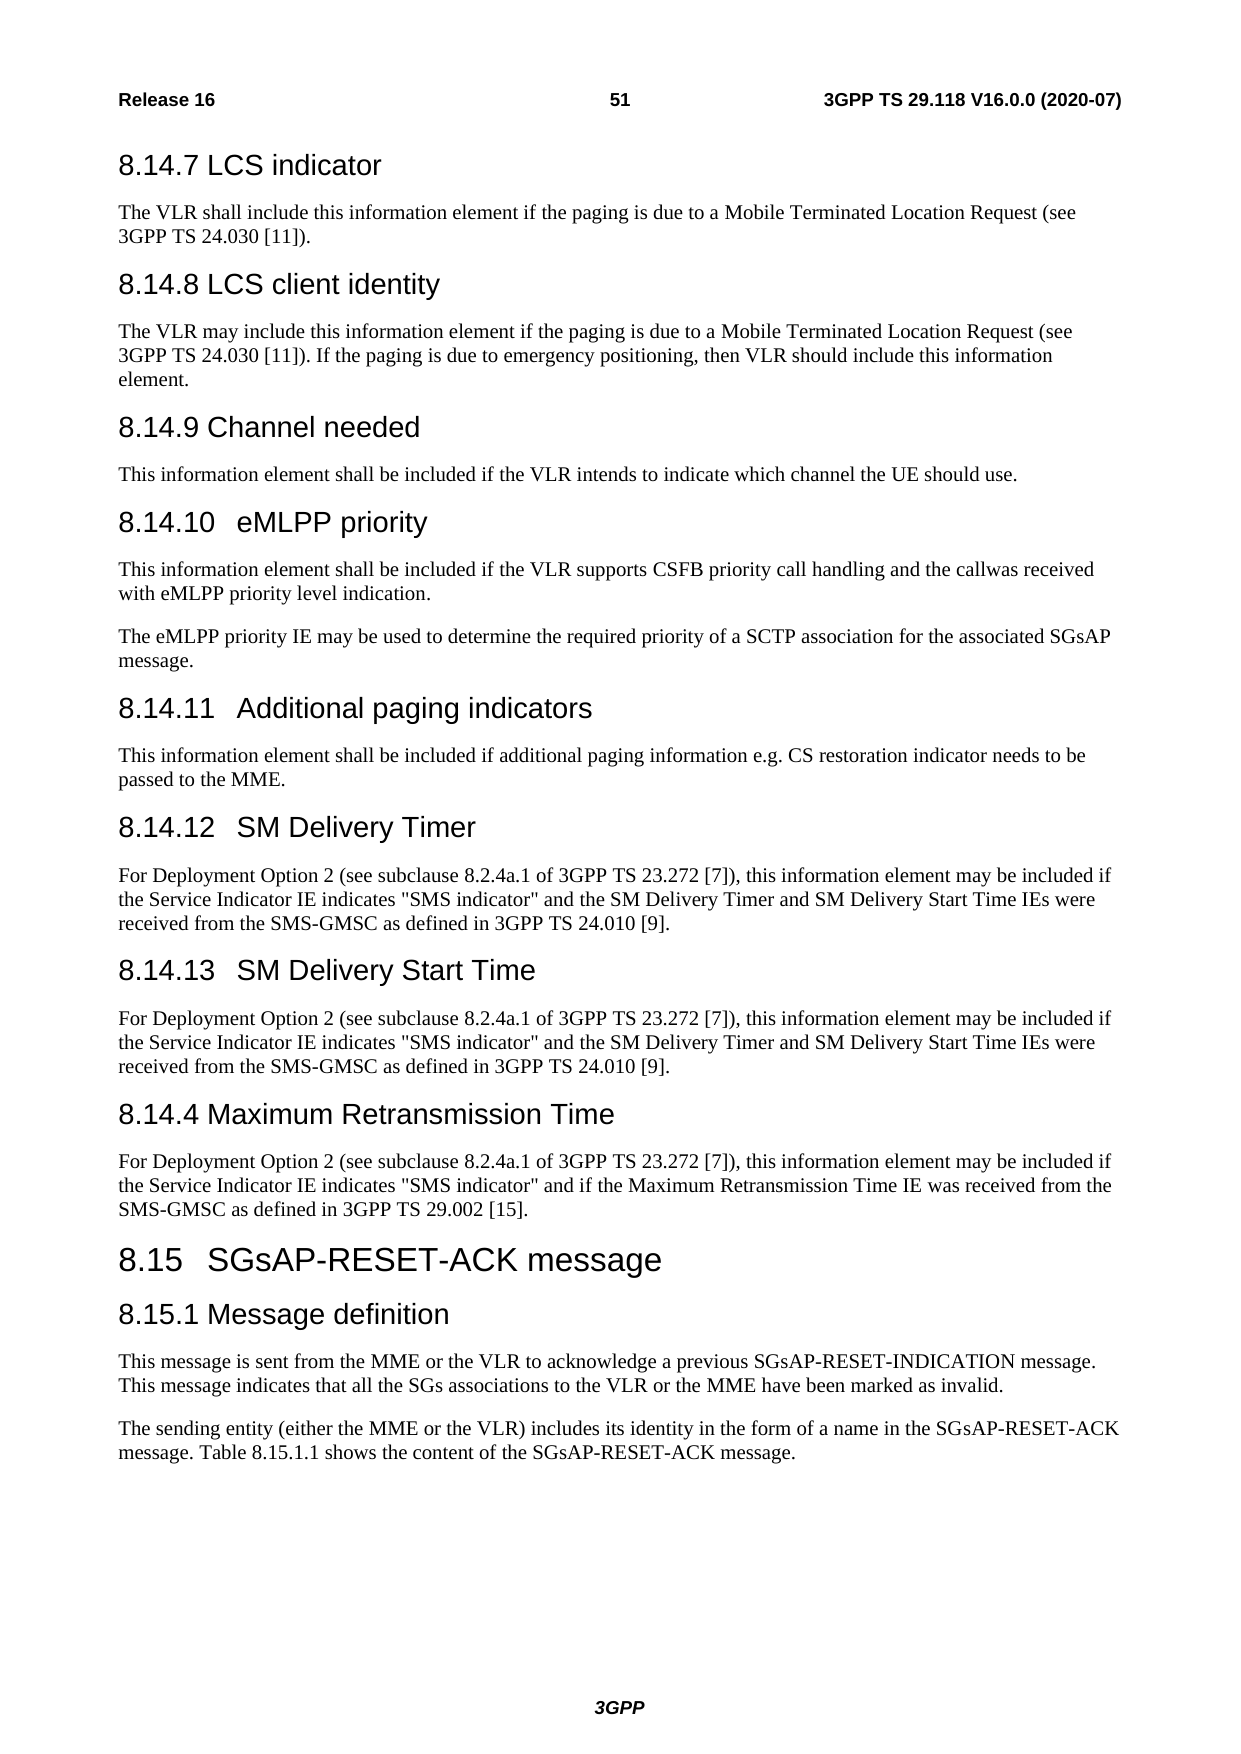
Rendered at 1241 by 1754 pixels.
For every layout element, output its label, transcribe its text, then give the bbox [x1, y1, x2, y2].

text The VLR may include this information element if the paging is due to a Mobile Terminated Location Request (see 3GPP TS 24.030 [11]). If the paging is due to emergency positioning, then VLR should include this information element. [118, 319, 1122, 391]
text This information element shall be included if additional paging information e.g. CS restoration indicator needs to be passed to the MME. [118, 743, 1122, 791]
text The sending entity (either the MME or the VLR) includes its identity in the form of a name in the SGsAP-RESET-ACK message. Table 8.15.1.1 shows the content of the SGsAP-RESET-ACK message. [118, 1416, 1122, 1464]
subtitle 8.15 SGsAP-RESET-ACK message [118, 1240, 1122, 1278]
subtitle 8.14.12 SM Delivery Timer [118, 810, 1122, 844]
subtitle 8.14.8 LCS client identity [118, 267, 1122, 300]
text For Deployment Option 2 (see subclause 8.2.4a.1 of 3GPP TS 23.272 [7]), this information element may be included if the Service Indicator IE indicates "SMS indicator" and the SM Delivery Timer and SM Delivery Start Time IEs were received from the SMS-GMSC as defined in 3GPP TS 24.010 [9]. [118, 862, 1122, 935]
text The VLR shall include this information element if the paging is due to a Mobile Terminated Location Request (see 3GPP TS 24.030 [11]). [118, 200, 1122, 248]
text This information element shall be included if the VLR supports CSFB priority call handling and the callwas received with eMLPP priority level indication. [118, 557, 1122, 605]
subtitle 8.14.13 SM Delivery Start Time [118, 953, 1122, 987]
text This information element shall be included if the VLR intends to indicate which channel the UE should use. [118, 462, 1122, 486]
text For Deployment Option 2 (see subclause 8.2.4a.1 of 3GPP TS 23.272 [7]), this information element may be included if the Service Indicator IE indicates "SMS indicator" and if the Maximum Retransmission Time IE was received from the SMS-GMSC as defined in 3GPP TS 29.002 [15]. [118, 1149, 1122, 1221]
subtitle 8.14.11 Additional paging indicators [118, 691, 1122, 724]
text For Deployment Option 2 (see subclause 8.2.4a.1 of 3GPP TS 23.272 [7]), this information element may be included if the Service Indicator IE indicates "SMS indicator" and the SM Delivery Timer and SM Delivery Start Time IEs were received from the SMS-GMSC as defined in 3GPP TS 24.010 [9]. [118, 1006, 1122, 1078]
text This message is sent from the MME or the VLR to acknowledge a previous SGsAP-RESET-INDICATION message. This message indicates that all the SGs associations to the VLR or the MME have been marked as invalid. [118, 1349, 1122, 1397]
subtitle 8.14.10 eMLPP priority [118, 505, 1122, 538]
subtitle 8.14.4 Maximum Retransmission Time [118, 1097, 1122, 1130]
subtitle 8.14.9 Channel needed [118, 410, 1122, 443]
subtitle 8.14.7 LCS indicator [118, 147, 1122, 181]
subtitle 8.15.1 Message definition [118, 1297, 1122, 1331]
text The eMLPP priority IE may be used to determine the required priority of a SCTP association for the associated SGsAP message. [118, 624, 1122, 672]
